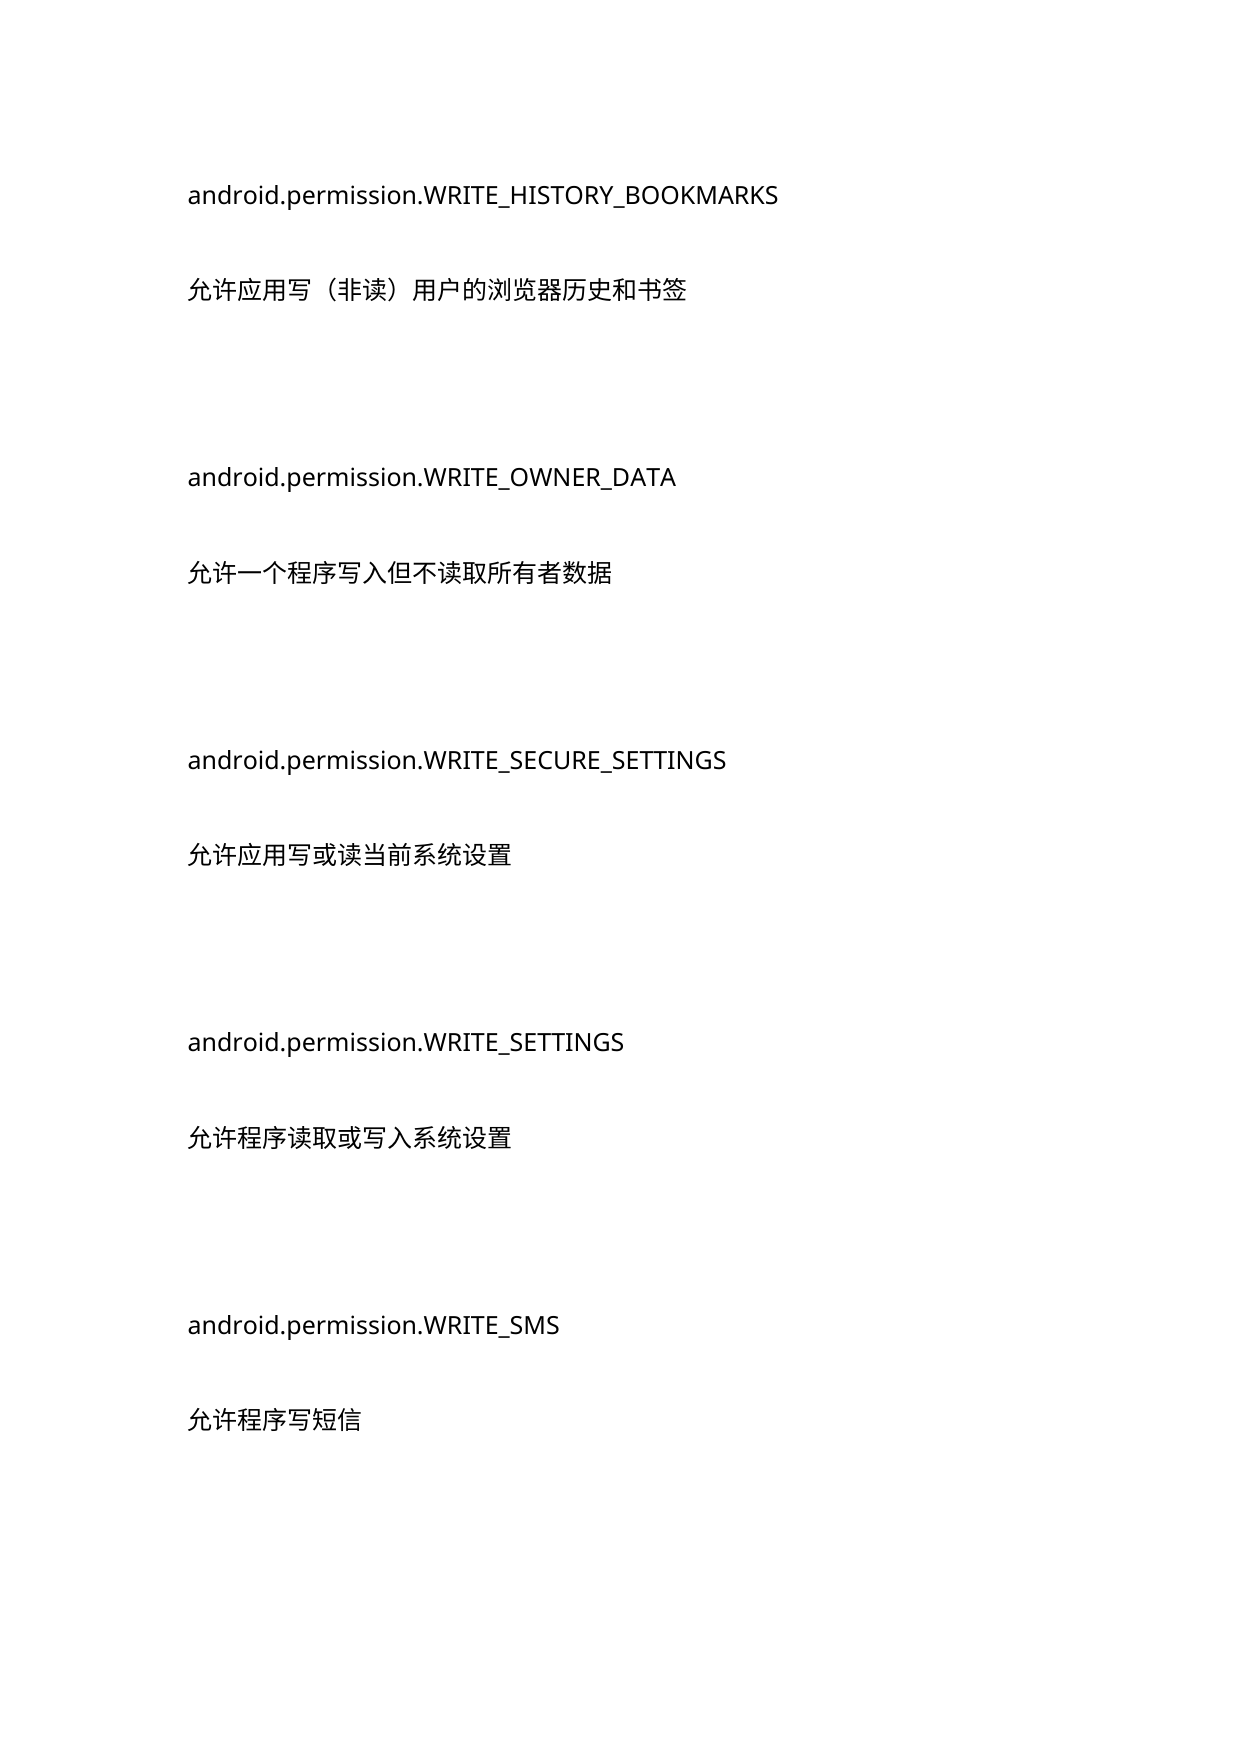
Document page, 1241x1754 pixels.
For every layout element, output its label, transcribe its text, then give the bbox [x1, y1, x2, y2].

text android.permission.WRITE_SMS [187, 1292, 1053, 1357]
text 允许应用写或读当前系统设置 [187, 821, 1053, 886]
text android.permission.WRITE_SETTINGS [187, 1009, 1053, 1074]
text android.permission.WRITE_OWNER_DATA [187, 444, 1053, 509]
text android.permission.WRITE_SECURE_SETTINGS [187, 727, 1053, 792]
text 允许一个程序写入但不读取所有者数据 [187, 539, 1053, 604]
text 允许程序写短信 [187, 1386, 1053, 1451]
text android.permission.WRITE_HISTORY_BOOKMARKS [187, 162, 1053, 227]
text 允许应用写（非读）用户的浏览器历史和书签 [187, 256, 1053, 321]
text 允许程序读取或写入系统设置 [187, 1104, 1053, 1169]
